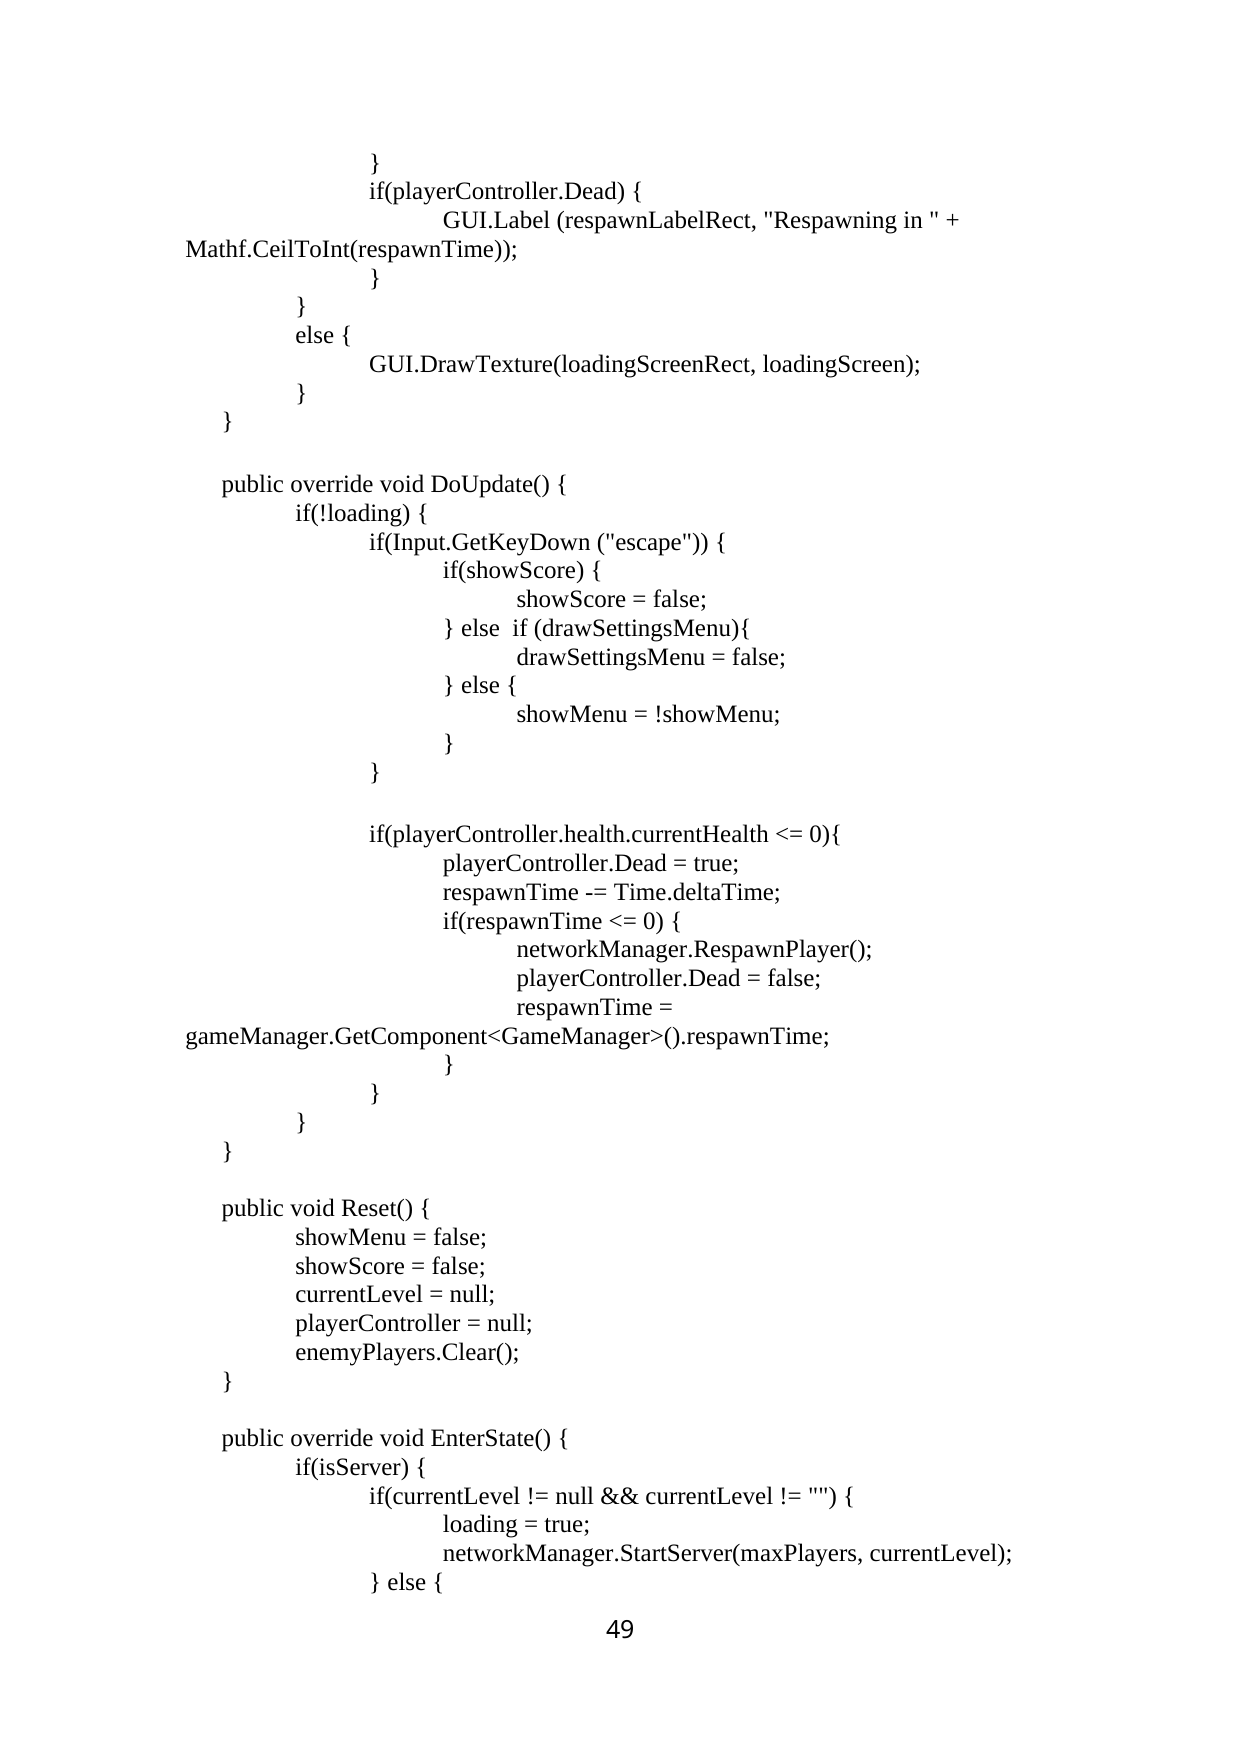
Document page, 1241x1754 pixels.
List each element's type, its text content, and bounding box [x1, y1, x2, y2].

list currentLevel = null; [185, 1279, 1093, 1308]
list if(playerController.health.currentHealth <= 0){ [185, 819, 1093, 848]
list showScore = false; [185, 584, 1093, 613]
list } [185, 757, 1093, 785]
list } [185, 406, 1093, 435]
list public void Reset() { [185, 1193, 1093, 1222]
list if(Input.GetKeyDown ("escape")) { [185, 527, 1093, 555]
list respawnTime = gameManager.GetComponent<GameManager>().respawnTime; [185, 992, 1093, 1049]
list loading = true; [185, 1509, 1093, 1538]
list GUI.Label (respawnLabelRect, "Respawning in " + Mathf.CeilToInt(respawnTime)); [185, 205, 1093, 263]
list public override void DoUpdate() { [185, 469, 1093, 498]
list GUI.DrawTexture(loadingScreenRect, loadingScreen); [185, 349, 1093, 378]
list respawnTime -= Time.deltaTime; [185, 877, 1093, 906]
list } else { [185, 1567, 1093, 1596]
list } [185, 148, 1093, 176]
list enemyPlayers.Clear(); [185, 1337, 1093, 1366]
list playerController.Dead = false; [185, 963, 1093, 992]
list if(respawnTime <= 0) { [185, 906, 1093, 934]
list if(showScore) { [185, 555, 1093, 584]
list } [185, 1366, 1093, 1394]
list showScore = false; [185, 1251, 1093, 1279]
list } [185, 728, 1093, 757]
list networkManager.RespawnPlayer(); [185, 934, 1093, 963]
list networkManager.StartServer(maxPlayers, currentLevel); [185, 1538, 1093, 1567]
list } [185, 1049, 1093, 1078]
list } else if (drawSettingsMenu){ [185, 613, 1093, 642]
list if(currentLevel != null && currentLevel != "") { [185, 1481, 1093, 1509]
list showMenu = false; [185, 1222, 1093, 1251]
list public override void EnterState() { [185, 1423, 1093, 1452]
list playerController.Dead = true; [185, 848, 1093, 877]
list } [185, 1136, 1093, 1164]
list } [185, 291, 1093, 320]
list showMenu = !showMenu; [185, 699, 1093, 728]
list if(!loading) { [185, 498, 1093, 527]
list playerController = null; [185, 1308, 1093, 1337]
list } [185, 1078, 1093, 1107]
list drawSettingsMenu = false; [185, 642, 1093, 670]
list } [185, 1107, 1093, 1136]
list } [185, 378, 1093, 406]
list if(playerController.Dead) { [185, 176, 1093, 205]
list } else { [185, 670, 1093, 699]
list } [185, 263, 1093, 291]
list if(isServer) { [185, 1452, 1093, 1481]
list else { [185, 320, 1093, 349]
